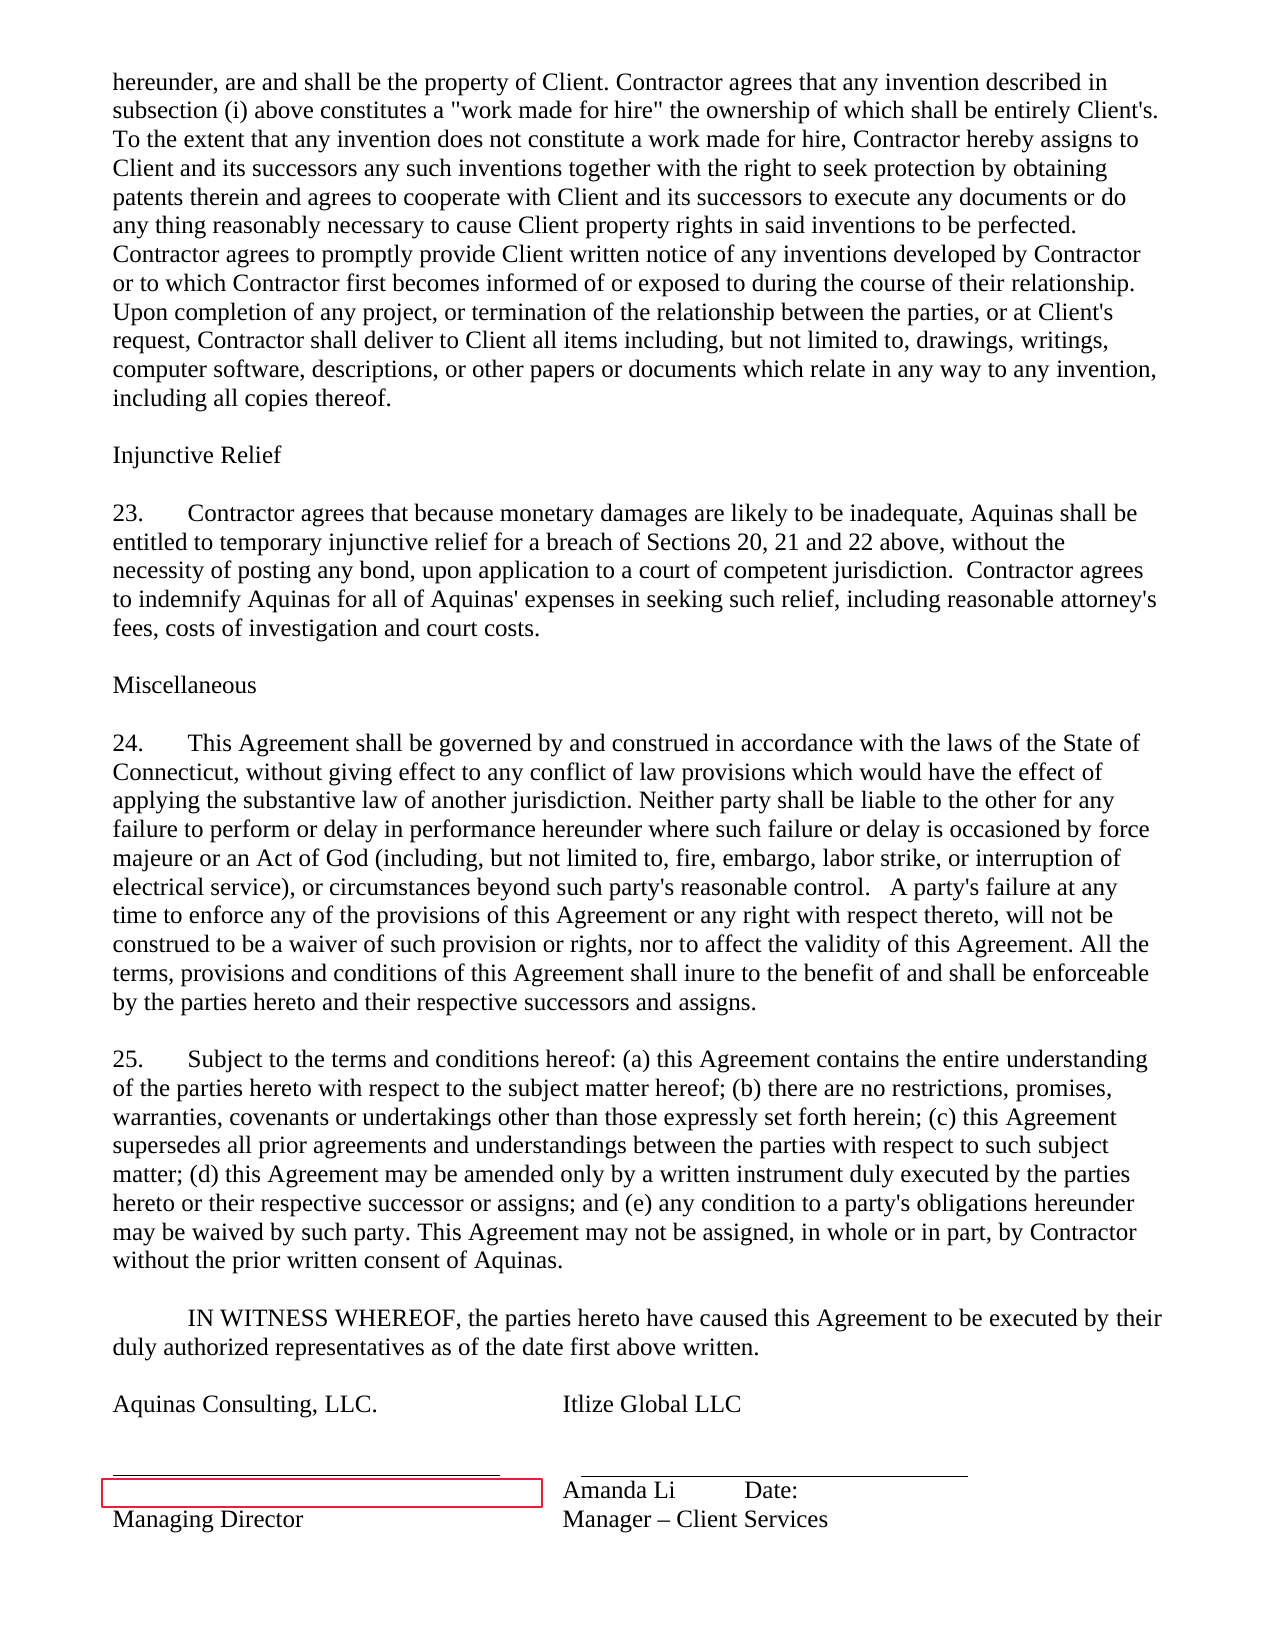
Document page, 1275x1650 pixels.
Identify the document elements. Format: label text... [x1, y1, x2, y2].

text Injunctive Relief [112, 441, 1159, 469]
text Managing Director Manager – Client Services [112, 1504, 1159, 1533]
list Subject to the terms and conditions hereof: (a) this Agreement contains the entire understanding of the parties hereto with respect to the subject matter hereof; (b) there are no restrictions, promises, warranties, covenants or undertakings other than those expressly set forth herein; (c) this Agreement supersedes all prior agreements and understandings between the parties with respect to such subject matter; (d) this Agreement may be amended only by a written instrument duly executed by the parties hereto or their respective successor or assigns; and (e) any condition to a party's obligations hereunder may be waived by such party. This Agreement may not be assigned, in whole or in part, by Contractor without the prior written consent of Aquinas. [112, 1044, 1148, 1274]
text Amanda Li Date: [188, 1477, 1173, 1504]
text hereunder, are and shall be the property of Client. Contractor agrees that any invention described in subsection (i) above constitutes a "work made for hire" the ownership of which shall be entirely Client's. To the extent that any invention does not constitute a work made for hire, Contractor hereby assigns to Client and its successors any such inventions together with the right to seek protection by obtaining patents therein and agrees to cooperate with Client and its successors to execute any documents or do any thing reasonably necessary to cause Client property rights in said inventions to be perfected. [112, 67, 1159, 239]
list Contractor agrees that because monetary damages are likely to be inadequate, Aquinas shall be entitled to temporary injunctive relief for a breach of Sections 20, 21 and 22 above, without the necessity of posting any bond, upon application to a court of competent jurisdiction. Contractor agrees to indemnify Aquinas for all of Aquinas' expenses in seeking such relief, including reasonable attorney's fees, costs of investigation and court costs. [112, 498, 1157, 642]
list This Agreement shall be governed by and construed in accordance with the laws of the State of Connecticut, without giving effect to any conflict of law provisions which would have the effect of applying the substantive law of another jurisdiction. Neither party shall be liable to the other for any failure to perform or delay in performance hereunder where such failure or delay is occasioned by force majeure or an Act of God (including, but not limited to, fire, embargo, labor strike, or interruption of electrical service), or circumstances beyond such party's reasonable control. A party's failure at any time to enforce any of the provisions of this Agreement or any right with respect thereto, will not be construed to be a waiver of such provision or rights, nor to affect the validity of this Agreement. All the terms, provisions and conditions of this Agreement shall inure to the benefit of and shall be enforceable by the parties hereto and their respective successors and assigns. [112, 728, 1156, 1016]
text Miscellaneous [112, 671, 1159, 699]
text Contractor agrees to promptly provide Client written notice of any inventions developed by Contractor or to which Contractor first becomes informed of or exposed to during the course of their relationship. Upon completion of any project, or termination of the relationship between the parties, or at Client's request, Contractor shall deliver to Client all items including, but not limited to, drawings, writings, computer software, descriptions, or other papers or documents which relate in any way to any invention, including all copies thereof. [112, 239, 1157, 412]
text IN WITNESS WHEREOF, the parties hereto have caused this Agreement to be executed by their duly authorized representatives as of the date first above written. [112, 1303, 1173, 1361]
text Aquinas Consulting, LLC. Itlize Global LLC [112, 1389, 1159, 1418]
